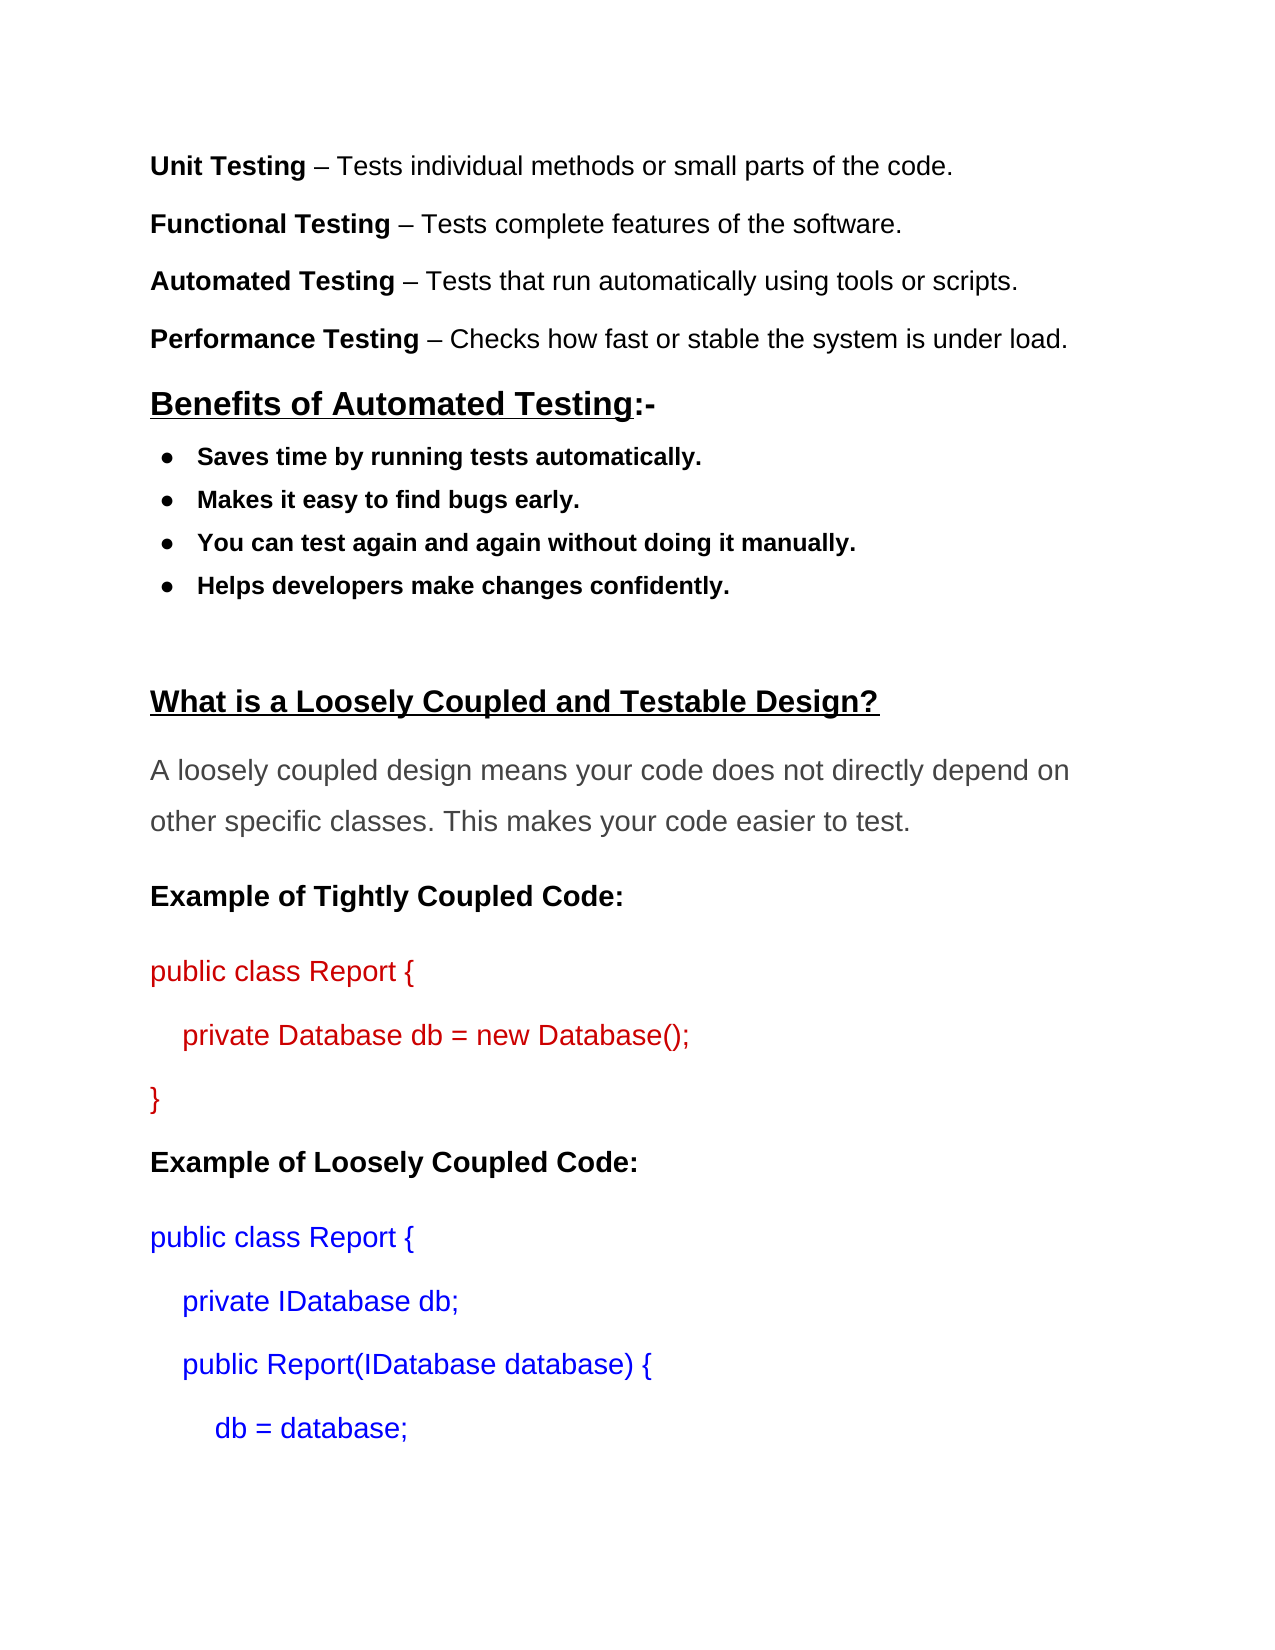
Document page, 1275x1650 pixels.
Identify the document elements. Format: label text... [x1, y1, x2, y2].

text Unit Testing – Tests individual methods or small parts of the code. [150, 150, 1125, 208]
text private Database db = new Database(); [150, 1018, 1125, 1051]
text Automated Testing – Tests that run automatically using tools or scripts. [150, 265, 1125, 323]
text public Report(IDatabase database) { [150, 1347, 1125, 1381]
text Functional Testing – Tests complete features of the software. [150, 208, 1125, 265]
text private IDatabase db; [150, 1284, 1125, 1317]
list Saves time by running tests automatically. [159, 442, 1125, 471]
list You can test again and again without doing it manually. [159, 528, 1125, 557]
text } [150, 1081, 1125, 1115]
text Benefits of Automated Testing:- [150, 384, 1125, 423]
text public class Report { [150, 1220, 1125, 1254]
list Makes it easy to find bugs early. [159, 485, 1125, 514]
text Performance Testing – Checks how fast or stable the system is under load. [150, 323, 1125, 354]
text db = database; [150, 1411, 1125, 1444]
subtitle A loosely coupled design means your code does not directly depend on other specific classes. This makes your code easier to test. [150, 753, 1125, 837]
subtitle What is a Loosely Coupled and Testable Design? [150, 683, 1125, 719]
text Example of Loosely Coupled Code: [150, 1145, 1125, 1178]
text public class Report { [150, 954, 1125, 988]
list Helps developers make changes confidently. [159, 571, 1125, 600]
text Example of Tightly Coupled Code: [150, 879, 1125, 913]
